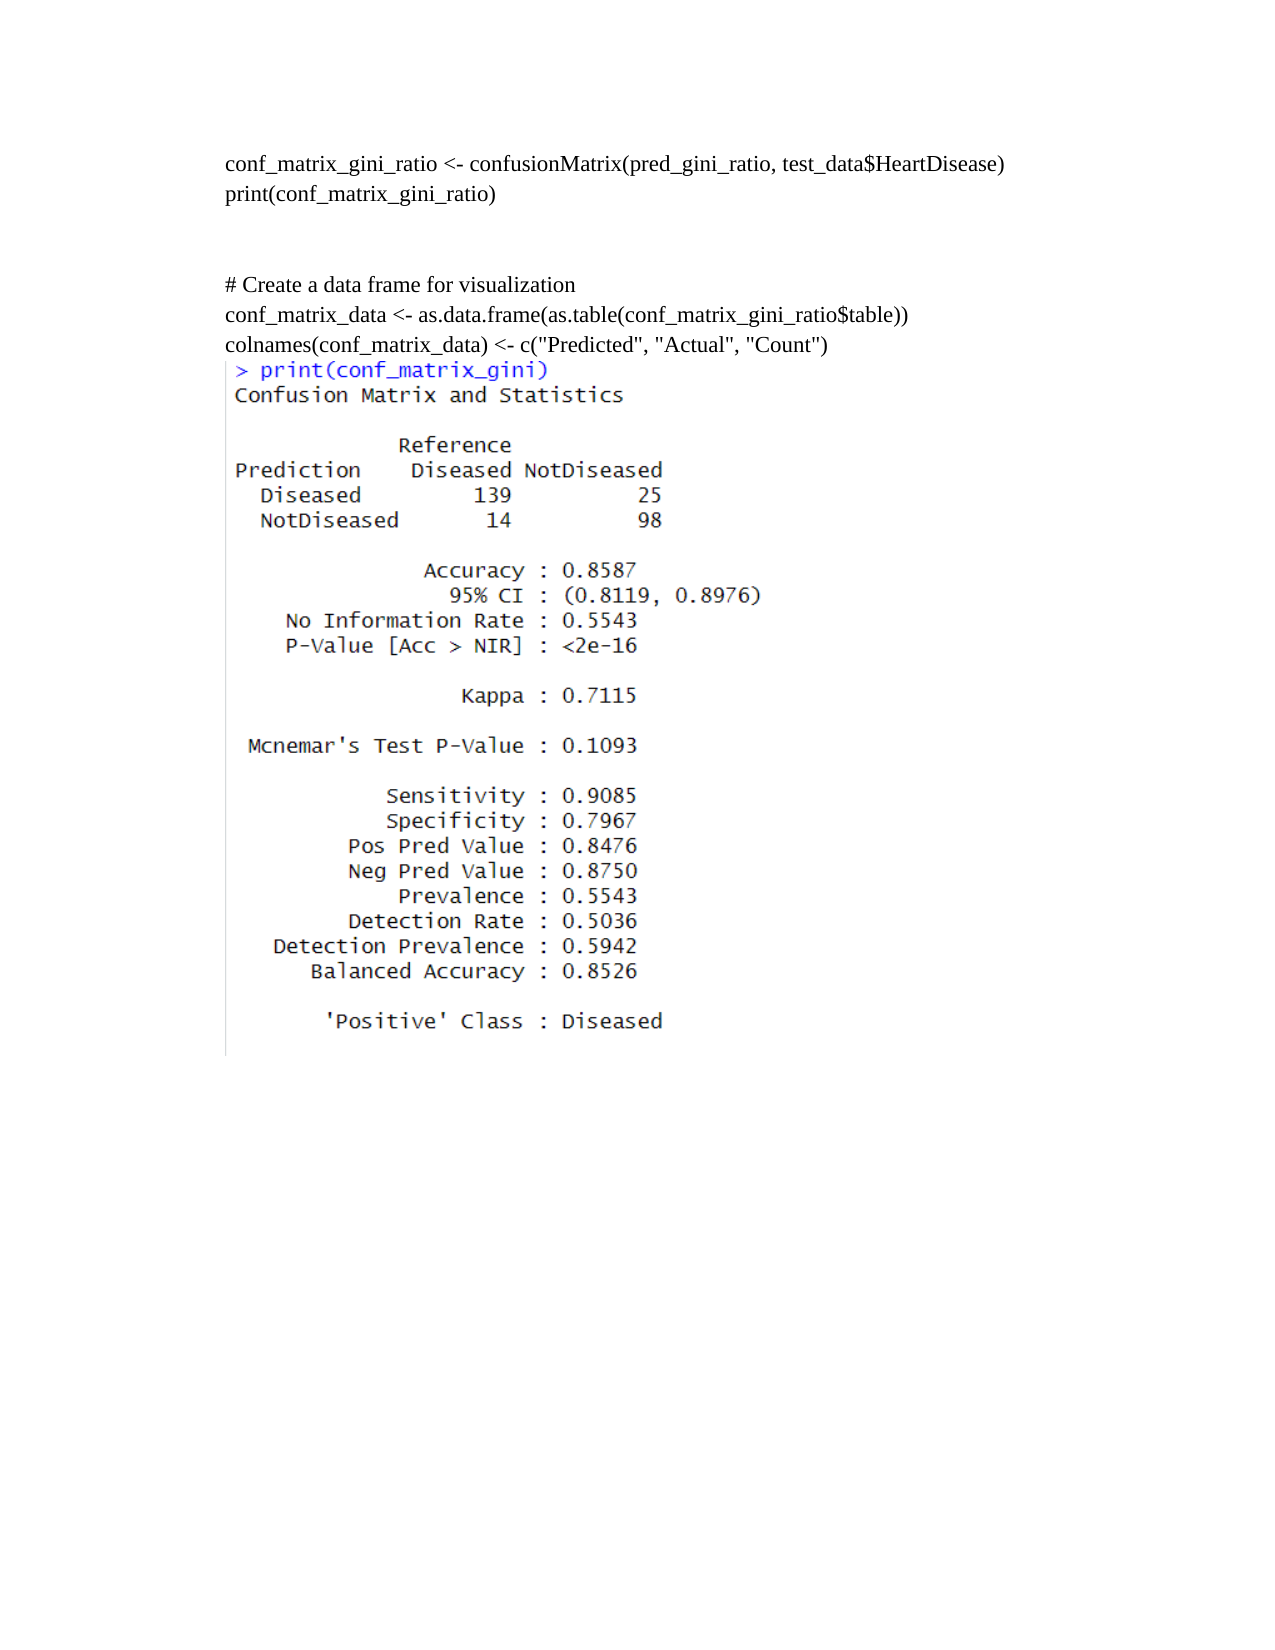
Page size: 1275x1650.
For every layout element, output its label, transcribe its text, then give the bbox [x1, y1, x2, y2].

list colnames(conf_matrix_data) <- c("Predicted", "Actual", "Count") [225, 331, 1125, 358]
list # Create a data frame for visualization [225, 271, 1125, 297]
list conf_matrix_data <- as.data.frame(as.table(conf_matrix_gini_ratio$table)) [225, 301, 1125, 327]
picture [225, 361, 903, 1056]
list print(conf_matrix_gini_ratio) [225, 180, 1125, 207]
list conf_matrix_gini_ratio <- confusionMatrix(pred_gini_ratio, test_data$HeartDisease) [225, 150, 1125, 176]
